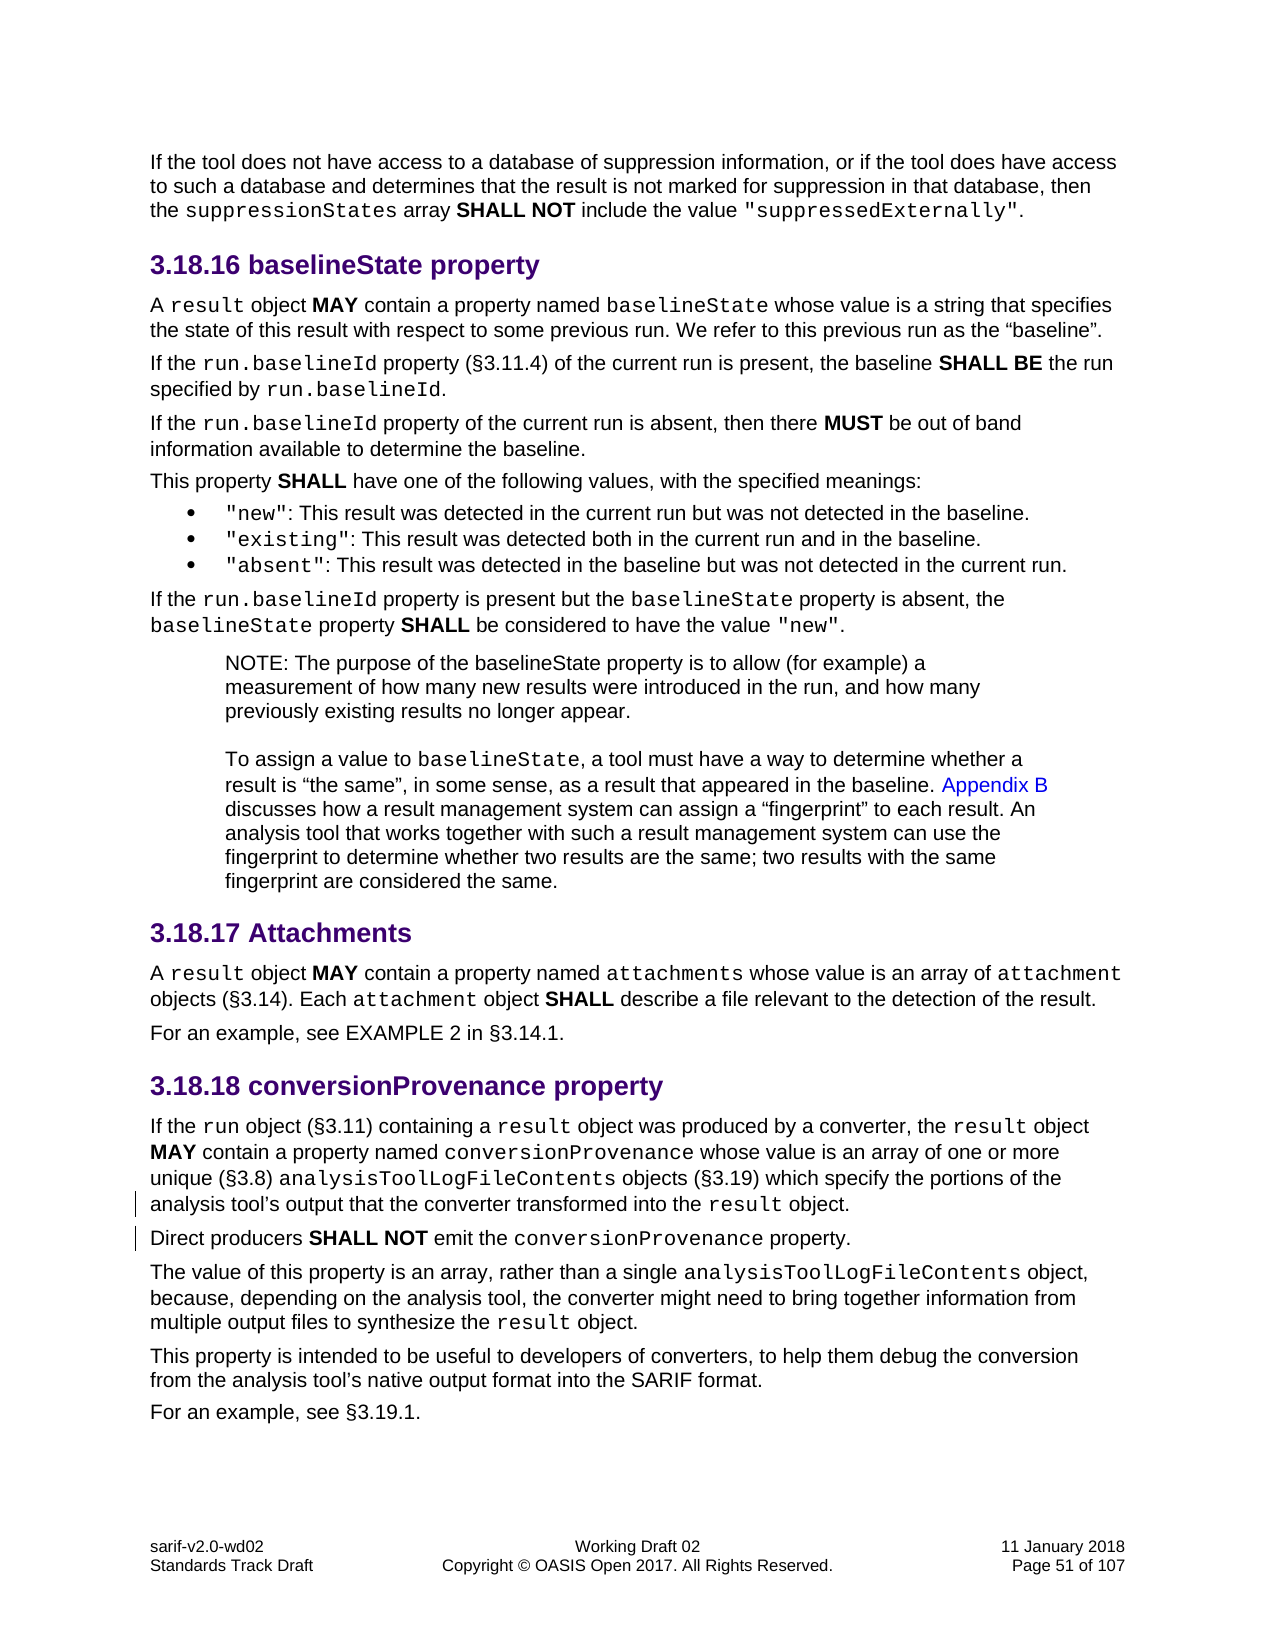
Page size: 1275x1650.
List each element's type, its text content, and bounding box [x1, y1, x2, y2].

text This property is intended to be useful to developers of converters, to help them debug the conversion from the analysis tool’s native output format into the SARIF format. [150, 1344, 1125, 1392]
list "existing": This result was detected both in the current run and in the baseline. [187, 527, 1125, 553]
text This property SHALL have one of the following values, with the specified meanings: [150, 469, 1125, 493]
text If the run object (§3.11) containing a result object was produced by a converter, the result object MAY contain a property named conversionProvenance whose value is an array of one or more unique (§3.8) analysisToolLogFileContents objects (§3.19) which specify the portions of the analysis tool’s output that the converter transformed into the result object. [150, 1114, 1125, 1217]
text For an example, see EXAMPLE 2 in §3.14.1. [150, 1021, 1125, 1045]
text The value of this property is an array, rather than a single analysisToolLogFileContents object, because, depending on the analysis tool, the converter might need to bring together information from multiple output files to synthesize the result object. [150, 1260, 1125, 1335]
subtitle conversionProvenance property [150, 1070, 1125, 1101]
text NOTE: The purpose of the baselineState property is to allow (for example) a measurement of how many new results were introduced in the run, and how many previously existing results no longer appear. To assign a value to baselineState, a tool must have a way to determine whether a result is “the same”, in some sense, as a result that appeared in the baseline. Appendix B discusses how a result management system can assign a “fingerprint” to each result. An analysis tool that works together with such a result management system can use the fingerprint to determine whether two results are the same; two results with the same fingerprint are considered the same. [225, 651, 1050, 892]
text If the run.baselineId property (§3.11.4) of the current run is present, the baseline SHALL BE the run specified by run.baselineId. [150, 351, 1125, 402]
list "absent": This result was detected in the baseline but was not detected in the current run. [187, 553, 1125, 578]
text For an example, see §3.19.1. [150, 1400, 1125, 1424]
subtitle Attachments [150, 917, 1125, 949]
text Direct producers SHALL NOT emit the conversionProvenance property. [150, 1226, 1125, 1251]
text If the run.baselineId property is present but the baselineState property is absent, the baselineState property SHALL be considered to have the value "new". [150, 587, 1125, 638]
text A result object MAY contain a property named attachments whose value is an array of attachment objects (§3.14). Each attachment object SHALL describe a file relevant to the detection of the result. [150, 961, 1125, 1013]
list "new": This result was detected in the current run but was not detected in the baseline. [187, 501, 1125, 527]
text If the run.baselineId property of the current run is absent, then there MUST be out of band information available to determine the baseline. [150, 411, 1125, 460]
subtitle baselineState property [150, 249, 1125, 280]
